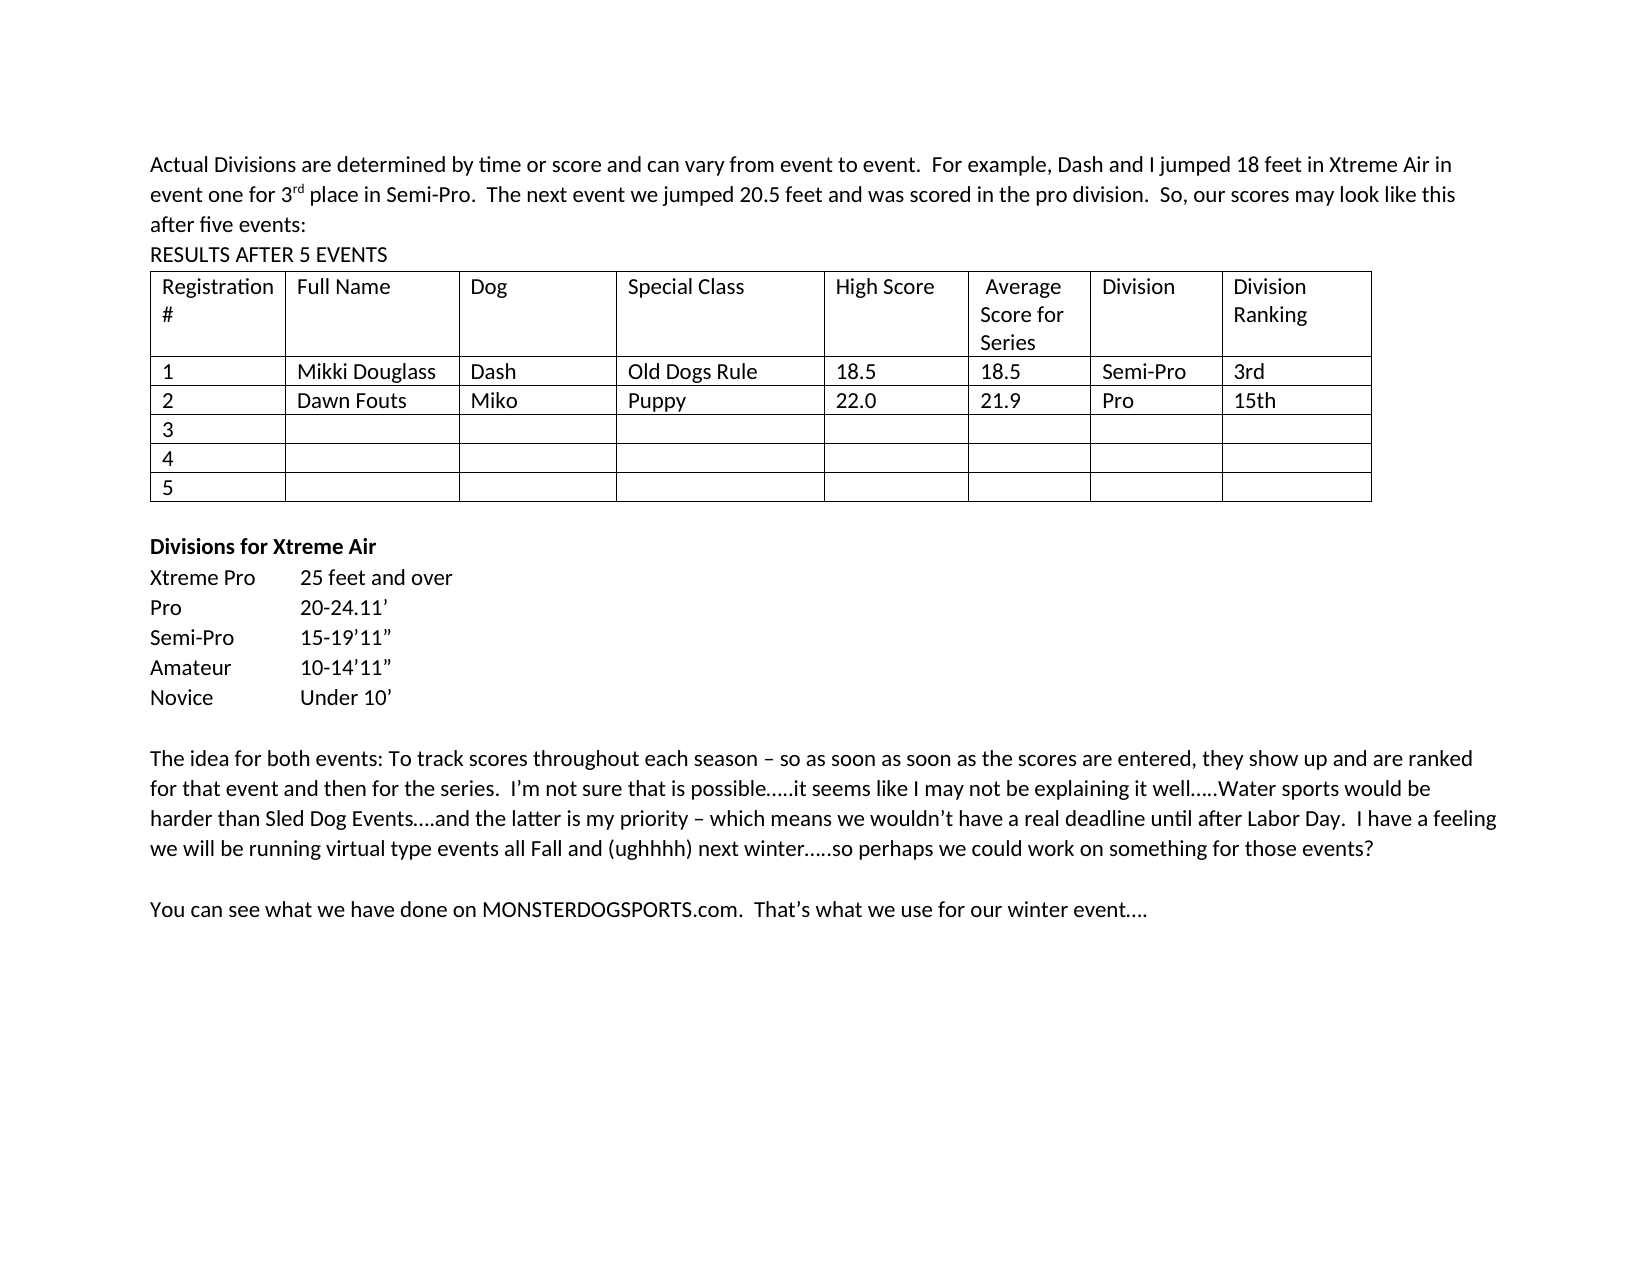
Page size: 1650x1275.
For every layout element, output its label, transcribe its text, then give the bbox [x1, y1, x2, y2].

table_cell 15th [1223, 386, 1371, 414]
table_cell [969, 415, 1090, 443]
text Pro 20-24.11’ [150, 593, 1500, 621]
table_cell 3rd [1223, 357, 1371, 385]
table_header High Score [825, 272, 968, 356]
table_cell [825, 444, 968, 472]
text Novice Under 10’ [150, 683, 1500, 712]
table_cell Semi-Pro [1091, 357, 1222, 385]
table_cell [1091, 415, 1222, 443]
table_cell Pro [1091, 386, 1222, 414]
table_cell [825, 473, 968, 501]
table_cell [460, 415, 616, 443]
table_header Full Name [286, 272, 459, 356]
text You can see what we have done on MONSTERDOGSPORTS.com. That’s what we use for our winter event…. [150, 895, 1500, 923]
text Amateur 10-14’11” [150, 653, 1500, 681]
table_header Dog [460, 272, 616, 356]
table_cell [1223, 415, 1371, 443]
table_cell [286, 415, 459, 443]
text Xtreme Pro 25 feet and over [150, 563, 1500, 591]
table_cell [460, 444, 616, 472]
text The idea for both events: To track scores throughout each season – so as soon as soon as the scores are entered, they show up and are ranked for that event and then for the series. I’m not sure that is possible…..it seems like I may not be explaining it well…..Water sports would be harder than Sled Dog Events….and the latter is my priority – which means we wouldn’t have a real deadline until after Labor Day. I have a feeling we will be running virtual type events all Fall and (ughhhh) next winter…..so perhaps we could work on something for those events? [150, 744, 1500, 863]
table_header Division [1091, 272, 1222, 356]
table_cell Dash [460, 357, 616, 385]
table_header Special Class [617, 272, 824, 356]
table_header Average Score for Series [969, 272, 1090, 356]
text Semi-Pro 15-19’11” [150, 623, 1500, 651]
table_cell 2 [151, 386, 285, 414]
table_cell 4 [151, 444, 285, 472]
table_cell [617, 473, 824, 501]
table_cell [286, 473, 459, 501]
table_cell 1 [151, 357, 285, 385]
table_cell 18.5 [969, 357, 1090, 385]
table_cell [1223, 444, 1371, 472]
table_cell [969, 473, 1090, 501]
table_cell 21.9 [969, 386, 1090, 414]
text Divisions for Xtreme Air [150, 532, 1500, 561]
table_cell [1091, 444, 1222, 472]
table_cell Miko [460, 386, 616, 414]
table_cell [1223, 473, 1371, 501]
table_cell Old Dogs Rule [617, 357, 824, 385]
table_cell [286, 444, 459, 472]
table_cell 3 [151, 415, 285, 443]
table_cell [825, 415, 968, 443]
table_cell Dawn Fouts [286, 386, 459, 414]
table_cell [1091, 473, 1222, 501]
table_cell 22.0 [825, 386, 968, 414]
text Actual Divisions are determined by time or score and can vary from event to event. For example, Dash and I jumped 18 feet in Xtreme Air in event one for 3rd place in Semi-Pro. The next event we jumped 20.5 feet and was scored in the pro division. So, our scores may look like this after five events: [150, 150, 1500, 238]
table_cell [460, 473, 616, 501]
table_cell 5 [151, 473, 285, 501]
text RESULTS AFTER 5 EVENTS [150, 241, 1500, 269]
table_cell 18.5 [825, 357, 968, 385]
table_cell Mikki Douglass [286, 357, 459, 385]
table_cell [969, 444, 1090, 472]
table_header Registration # [151, 272, 285, 356]
table_cell [617, 415, 824, 443]
table_header Division Ranking [1223, 272, 1371, 356]
table_cell [617, 444, 824, 472]
table_cell Puppy [617, 386, 824, 414]
